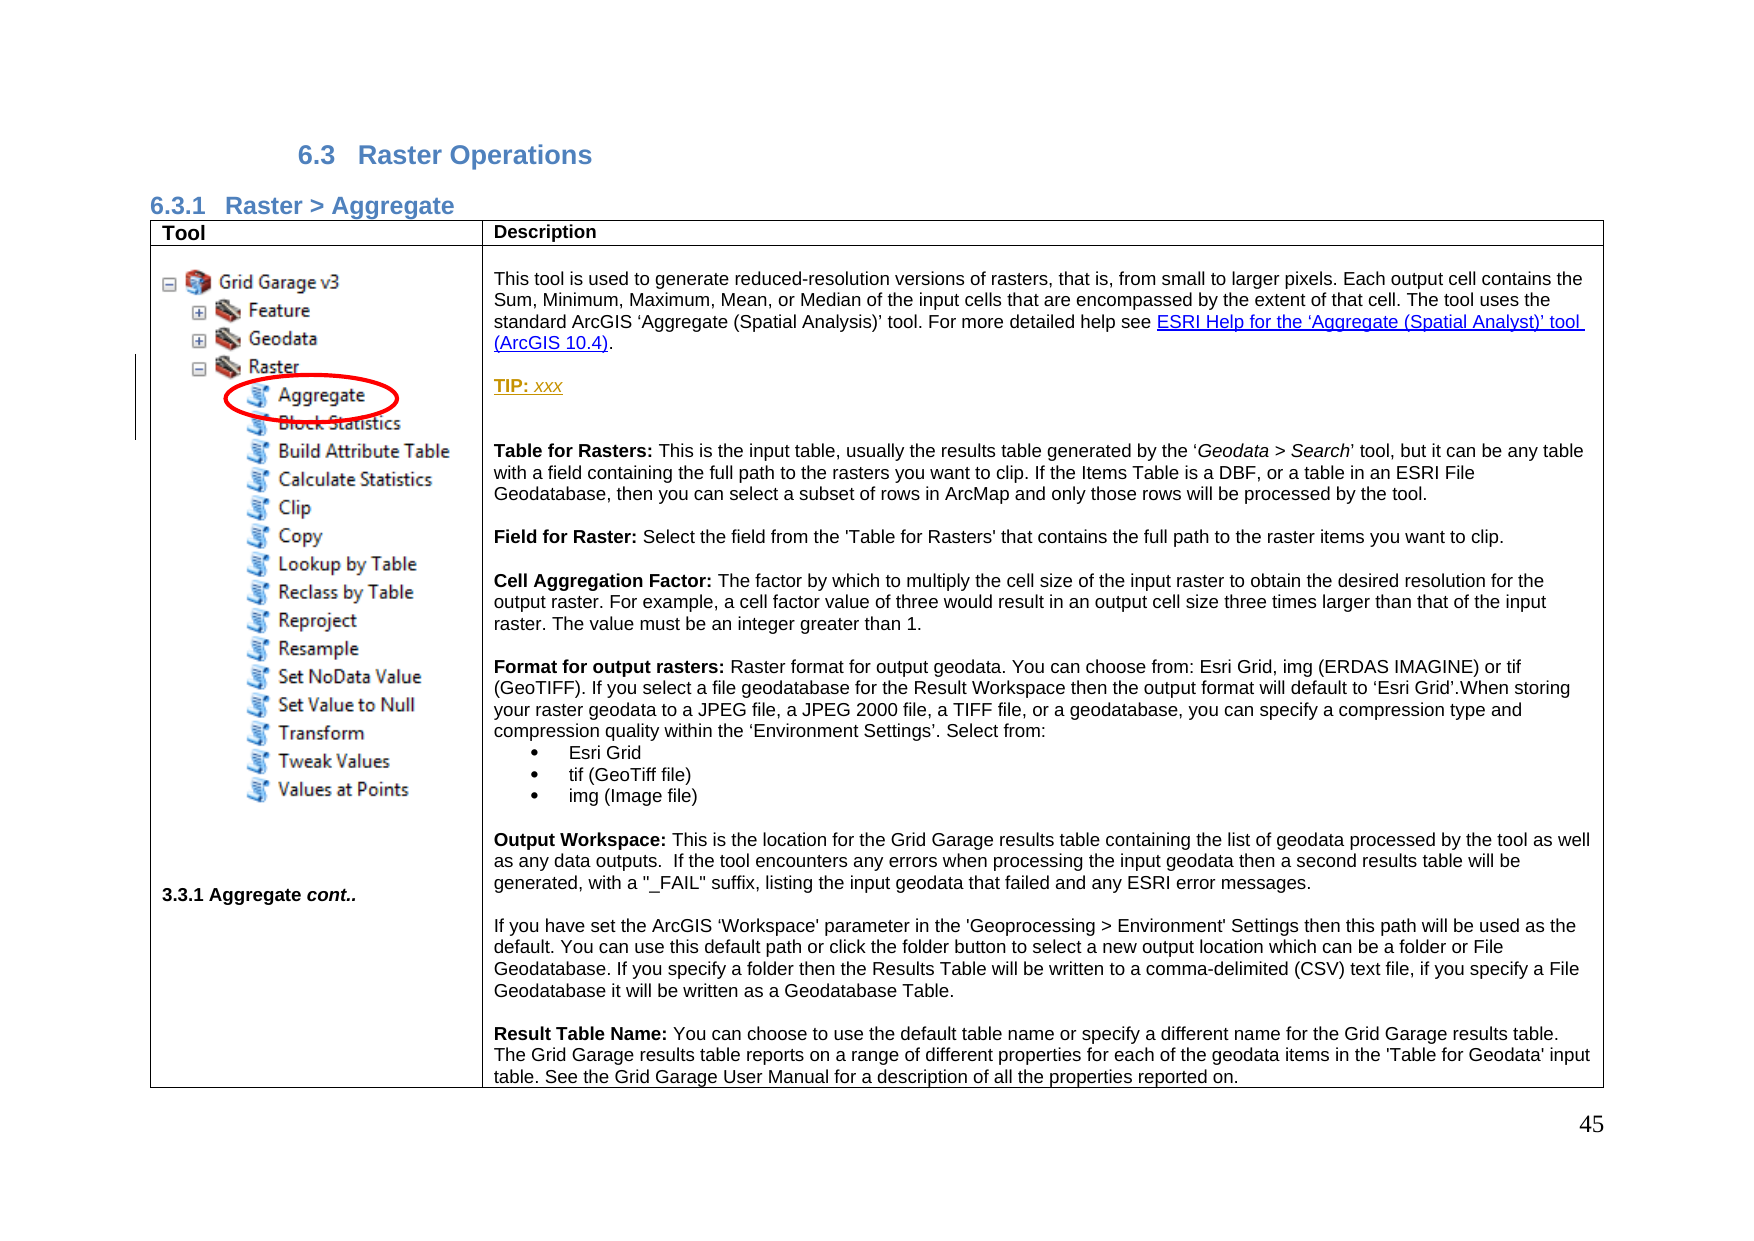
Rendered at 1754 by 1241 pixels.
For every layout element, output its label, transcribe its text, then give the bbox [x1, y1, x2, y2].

subtitle Raster > Aggregate [150, 191, 1604, 220]
table_header Description [483, 221, 1603, 245]
table_cell 3.3.1 Aggregate cont.. [151, 246, 482, 1087]
picture [161, 267, 470, 815]
subtitle Raster Operations [298, 139, 1604, 170]
table_header Tool [151, 221, 482, 245]
